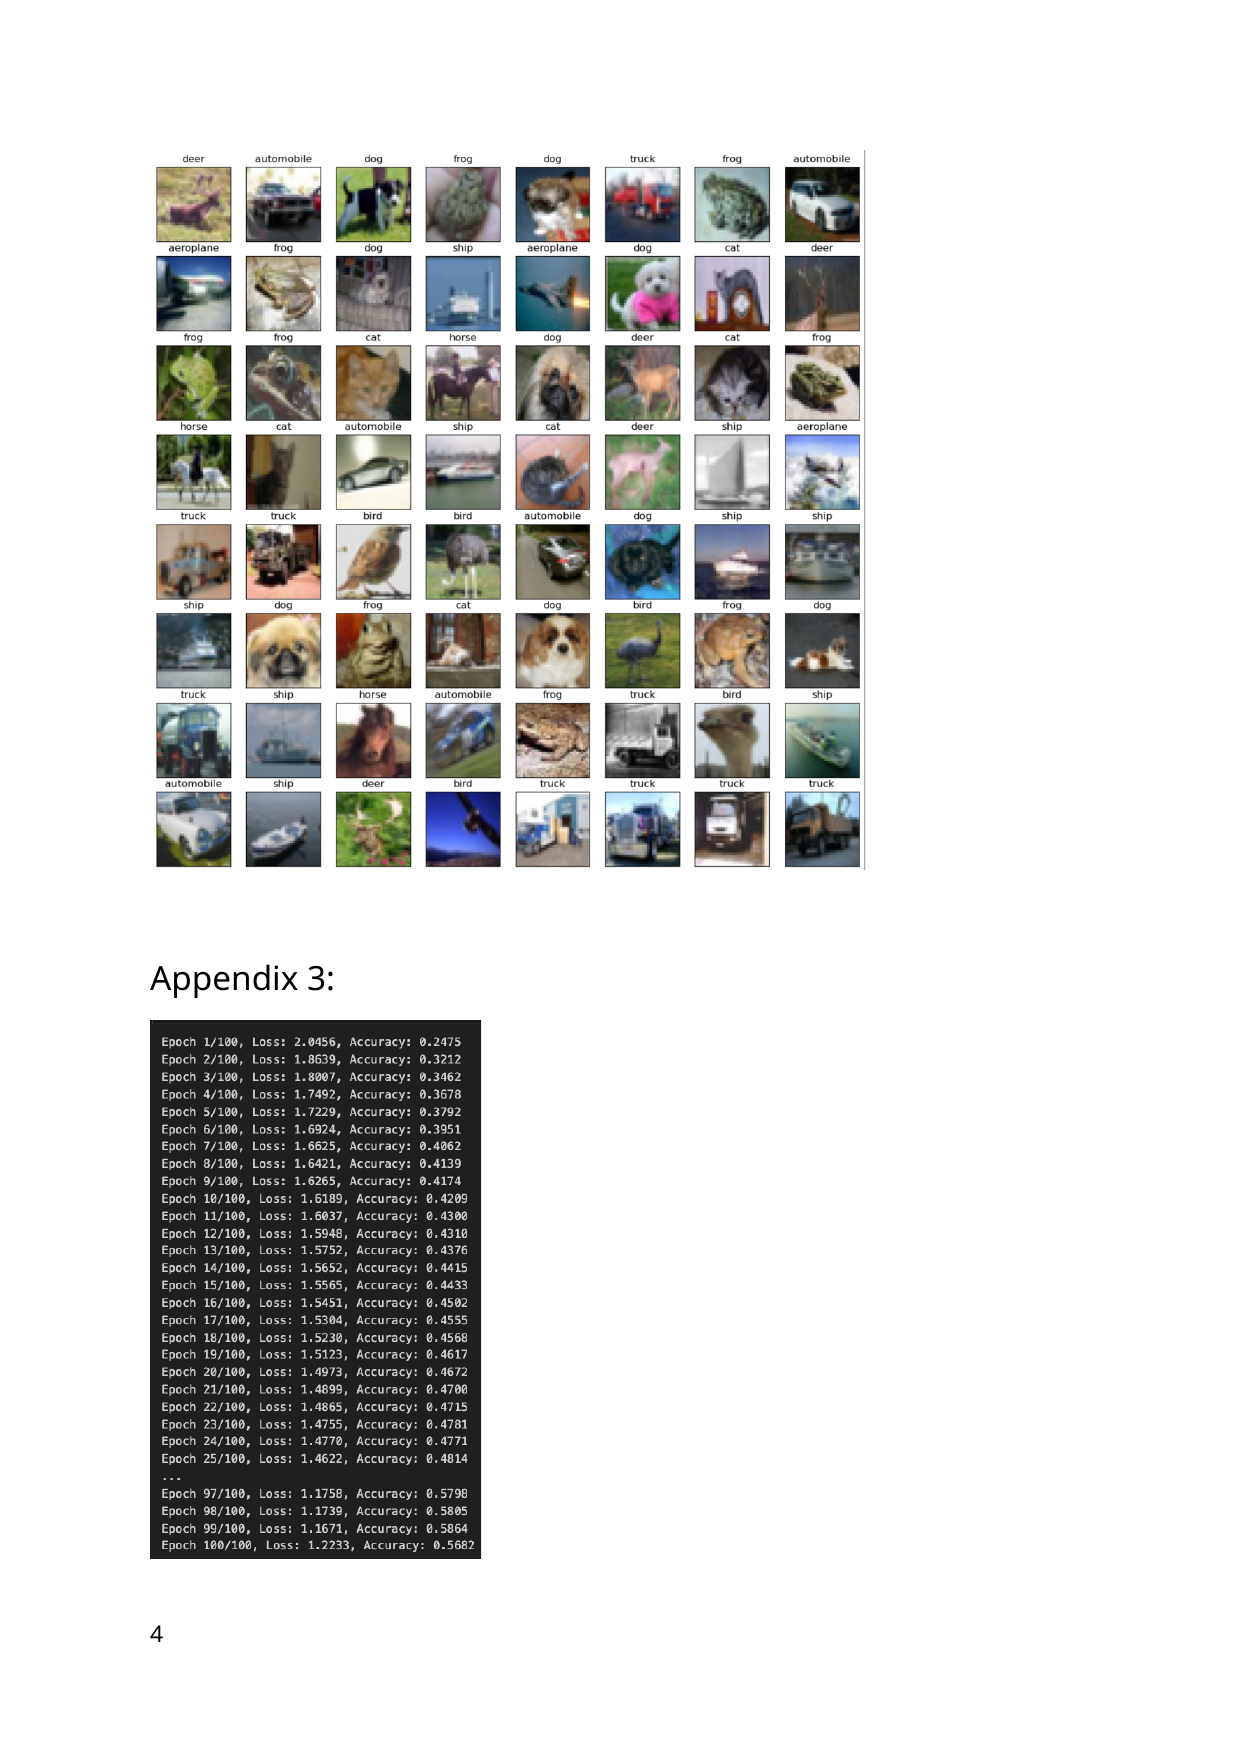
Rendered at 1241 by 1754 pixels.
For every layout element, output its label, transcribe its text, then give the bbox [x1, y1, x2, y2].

picture [150, 150, 866, 870]
text Appendix 3: [150, 954, 1090, 1000]
picture [150, 1020, 482, 1559]
